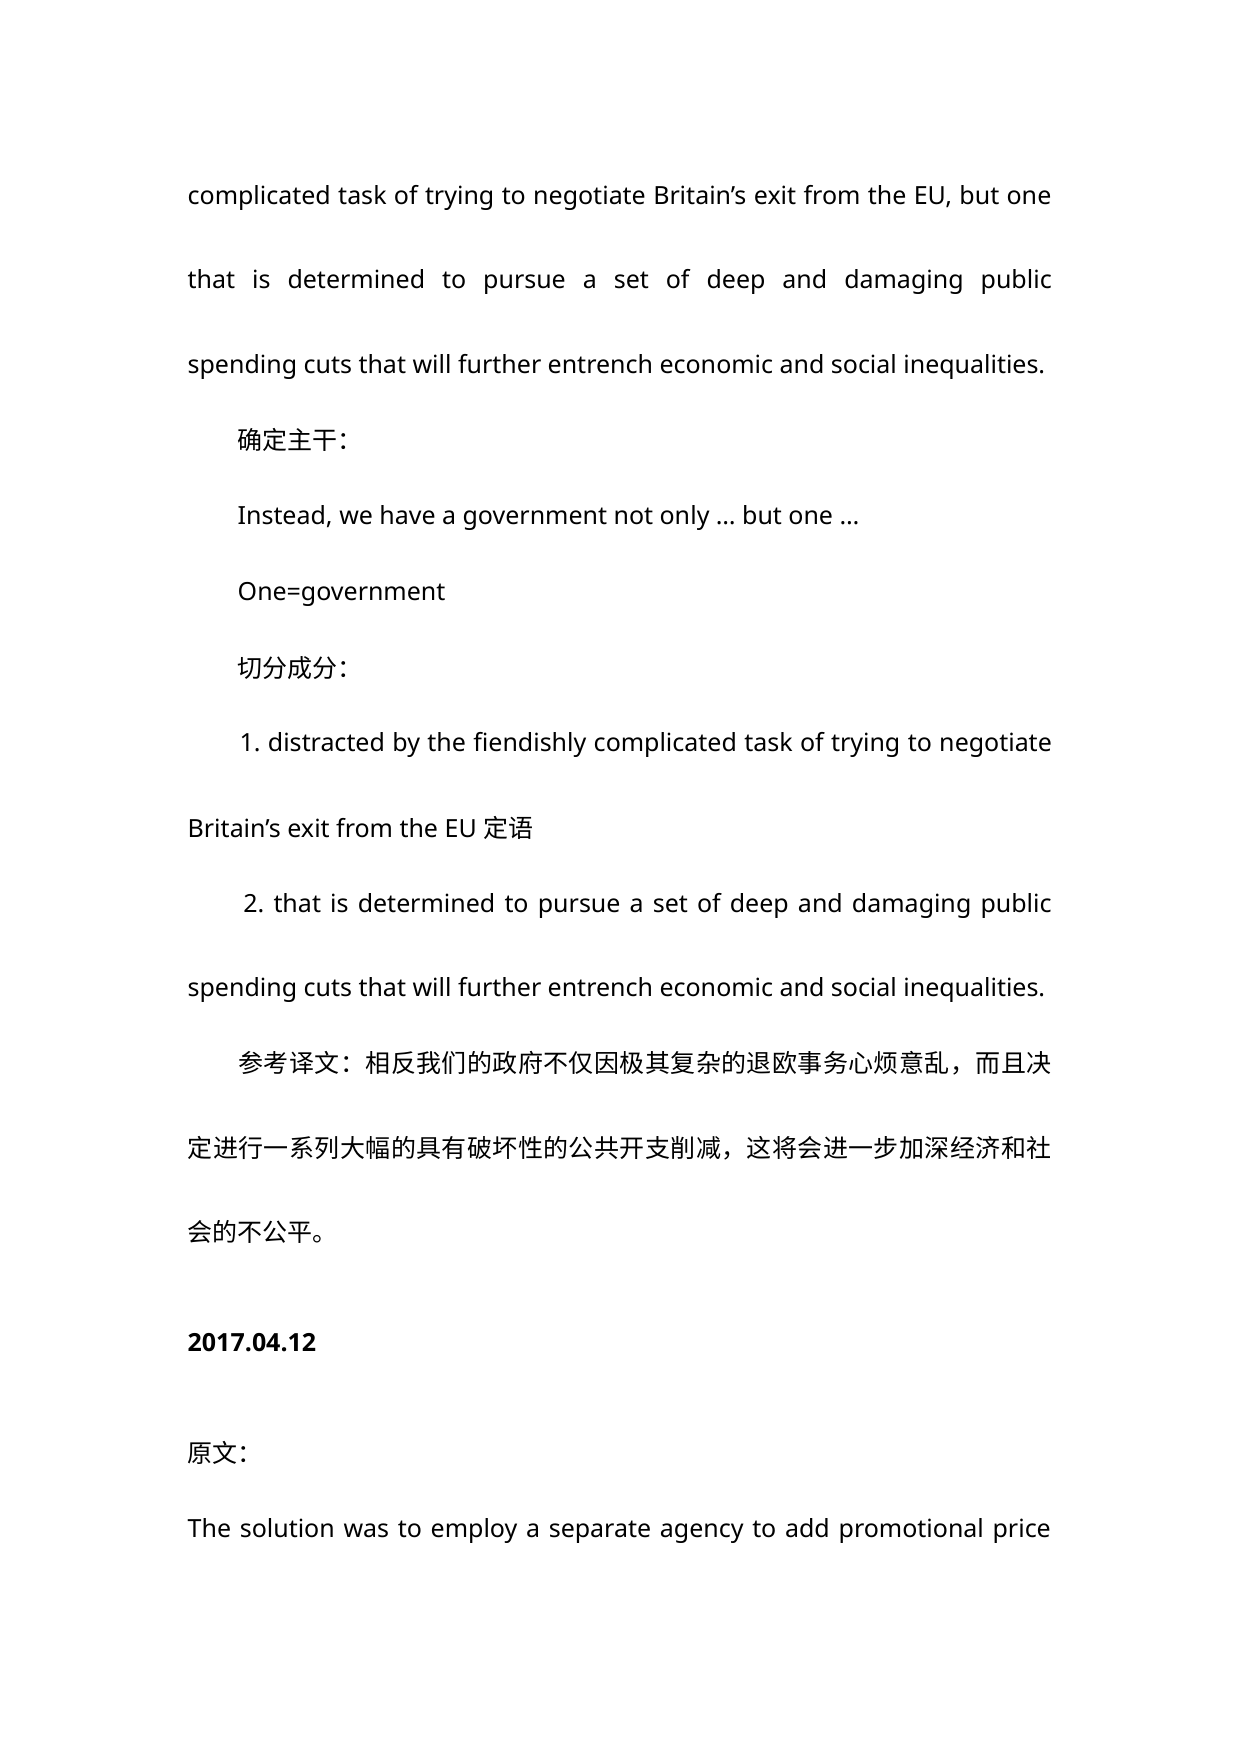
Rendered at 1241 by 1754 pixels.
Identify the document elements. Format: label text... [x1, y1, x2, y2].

text 参考译文：相反我们的政府不仅因极其复杂的退欧事务心烦意乱，而且决定进行一系列大幅的具有破坏性的公共开支削减，这将会进一步加深经济和社会的不公平。 [187, 1029, 1053, 1263]
text 1. distracted by the fiendishly complicated task of trying to negotiate Britain’s exit from the EU 定语 [187, 709, 1053, 859]
text One=government [187, 558, 1053, 623]
text 原文： [187, 1419, 1053, 1484]
subtitle 2017.04.12 [187, 1310, 1053, 1375]
text 切分成分： [187, 634, 1053, 699]
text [187, 1495, 1053, 1560]
text 2. that is determined to pursue a set of deep and damaging public spending cuts that will further entrench economic and social inequalities. [187, 870, 1053, 1019]
text Instead, we have a government not only … but one … [187, 482, 1053, 547]
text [187, 162, 1053, 396]
text 确定主干： [187, 406, 1053, 471]
